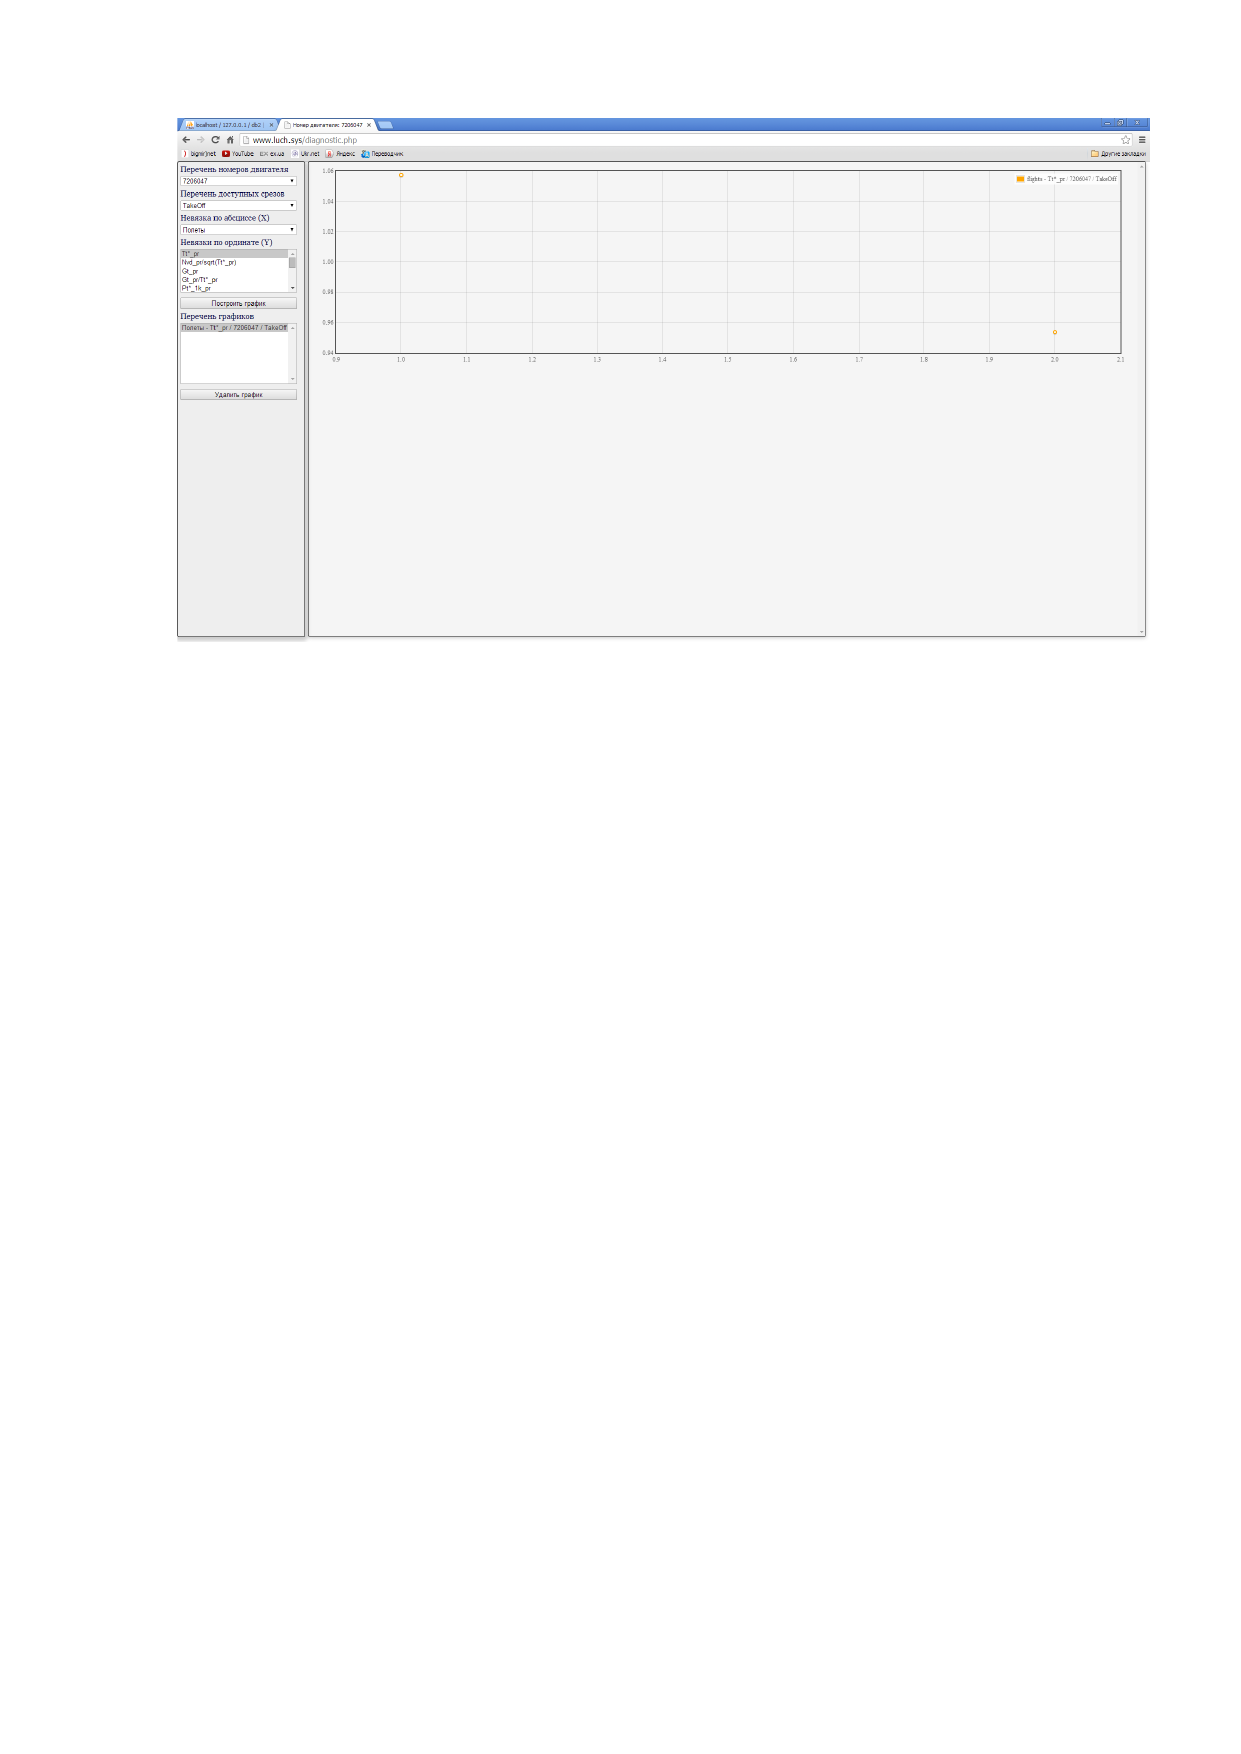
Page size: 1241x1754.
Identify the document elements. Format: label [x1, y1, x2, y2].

picture [177, 118, 1151, 642]
